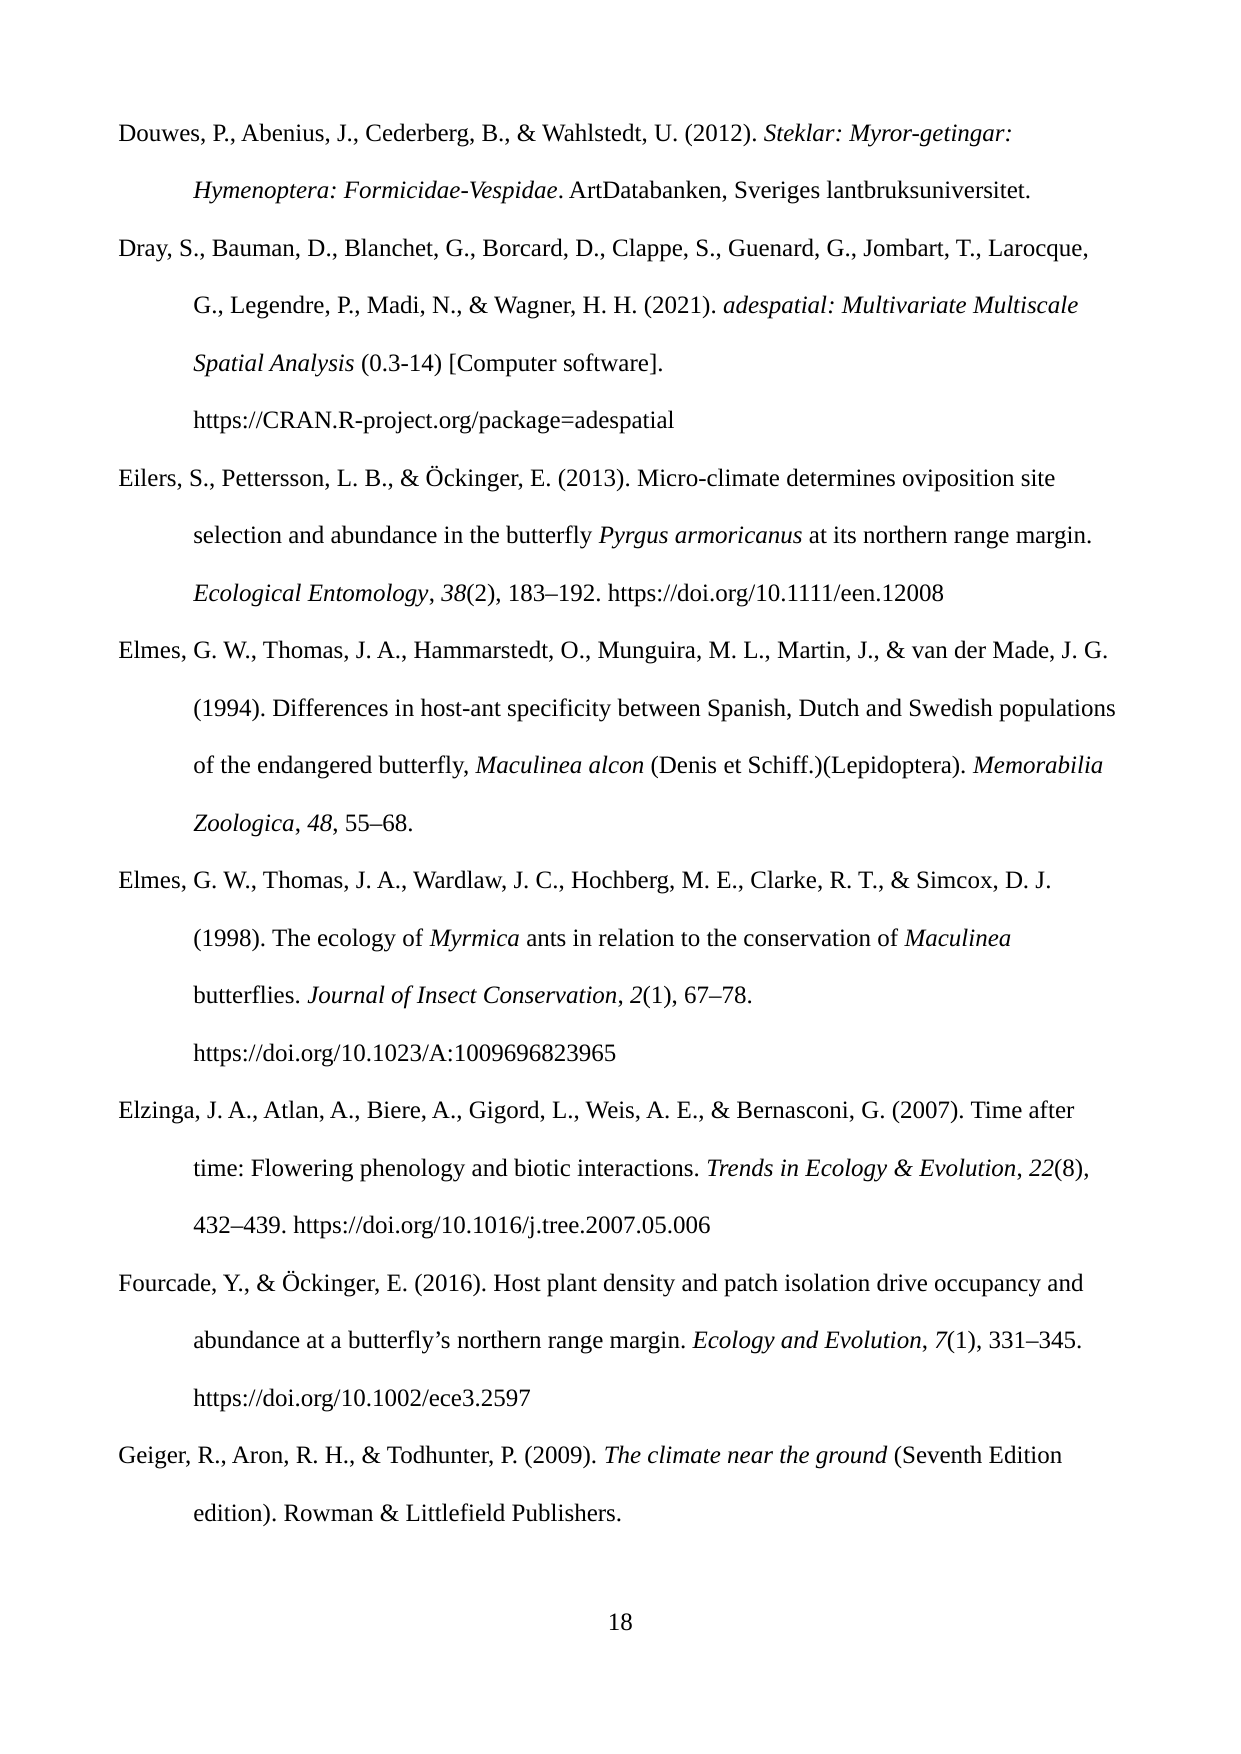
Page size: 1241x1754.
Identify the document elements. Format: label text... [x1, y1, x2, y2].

text Elmes, G. W., Thomas, J. A., Hammarstedt, O., Munguira, M. L., Martin, J., & van der Made, J. G. (1994). Differences in host-ant specificity between Spanish, Dutch and Swedish populations of the endangered butterfly, Maculinea alcon (Denis et Schiff.)(Lepidoptera). Memorabilia Zoologica, 48, 55–68. [118, 636, 1122, 837]
text Fourcade, Y., & Öckinger, E. (2016). Host plant density and patch isolation drive occupancy and abundance at a butterfly’s northern range margin. Ecology and Evolution, 7(1), 331–345. https://doi.org/10.1002/ece3.2597 [118, 1268, 1122, 1412]
text Elzinga, J. A., Atlan, A., Biere, A., Gigord, L., Weis, A. E., & Bernasconi, G. (2007). Time after time: Flowering phenology and biotic interactions. Trends in Ecology & Evolution, 22(8), 432–439. https://doi.org/10.1016/j.tree.2007.05.006 [118, 1096, 1122, 1239]
text Geiger, R., Aron, R. H., & Todhunter, P. (2009). The climate near the ground (Seventh Edition edition). Rowman & Littlefield Publishers. [118, 1441, 1122, 1527]
text Dray, S., Bauman, D., Blanchet, G., Borcard, D., Clappe, S., Guenard, G., Jombart, T., Larocque, G., Legendre, P., Madi, N., & Wagner, H. H. (2021). adespatial: Multivariate Multiscale Spatial Analysis (0.3-14) [Computer software]. https://CRAN.R-project.org/package=adespatial [118, 233, 1122, 434]
text Eilers, S., Pettersson, L. B., & Öckinger, E. (2013). Micro-climate determines oviposition site selection and abundance in the butterfly Pyrgus armoricanus at its northern range margin. Ecological Entomology, 38(2), 183–192. https://doi.org/10.1111/een.12008 [118, 463, 1122, 607]
text Douwes, P., Abenius, J., Cederberg, B., & Wahlstedt, U. (2012). Steklar: Myror-getingar: Hymenoptera: Formicidae-Vespidae. ArtDatabanken, Sveriges lantbruksuniversitet. [118, 118, 1122, 204]
text Elmes, G. W., Thomas, J. A., Wardlaw, J. C., Hochberg, M. E., Clarke, R. T., & Simcox, D. J. (1998). The ecology of Myrmica ants in relation to the conservation of Maculinea butterflies. Journal of Insect Conservation, 2(1), 67–78. https://doi.org/10.1023/A:1009696823965 [118, 866, 1122, 1067]
